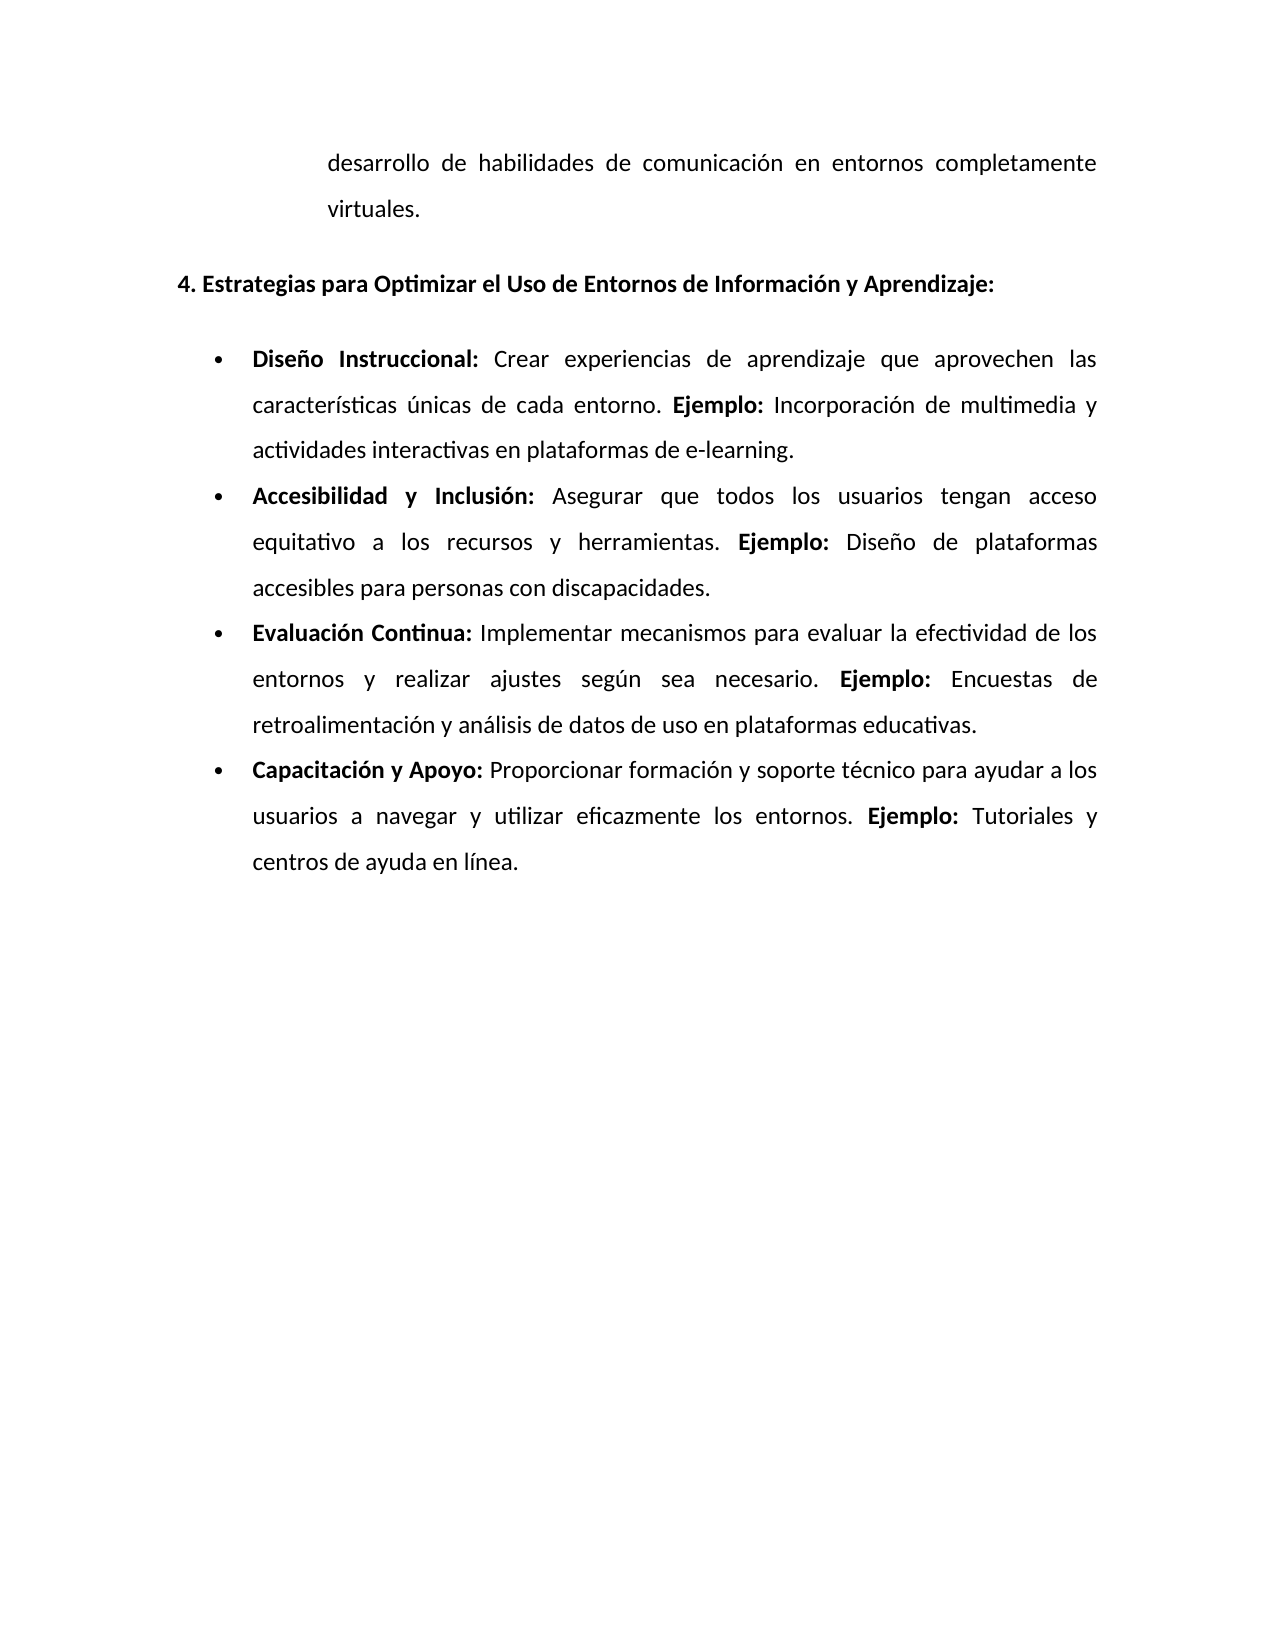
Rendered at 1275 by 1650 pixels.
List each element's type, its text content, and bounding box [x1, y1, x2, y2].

list Accesibilidad y Inclusión: Asegurar que todos los usuarios tengan acceso equitativo a los recursos y herramientas. Ejemplo: Diseño de plataformas accesibles para personas con discapacidades. [215, 480, 1098, 602]
text 4. Estrategias para Optimizar el Uso de Entornos de Información y Aprendizaje: [177, 268, 1098, 299]
list Capacitación y Apoyo: Proporcionar formación y soporte técnico para ayudar a los usuarios a navegar y utilizar eficazmente los entornos. Ejemplo: Tutoriales y centros de ayuda en línea. [215, 755, 1098, 877]
list Diseño Instruccional: Crear experiencias de aprendizaje que aprovechen las características únicas de cada entorno. Ejemplo: Incorporación de multimedia y actividades interactivas en plataformas de e-learning. [215, 343, 1098, 465]
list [290, 148, 1098, 224]
list Evaluación Continua: Implementar mecanismos para evaluar la efectividad de los entornos y realizar ajustes según sea necesario. Ejemplo: Encuestas de retroalimentación y análisis de datos de uso en plataformas educativas. [215, 617, 1098, 739]
